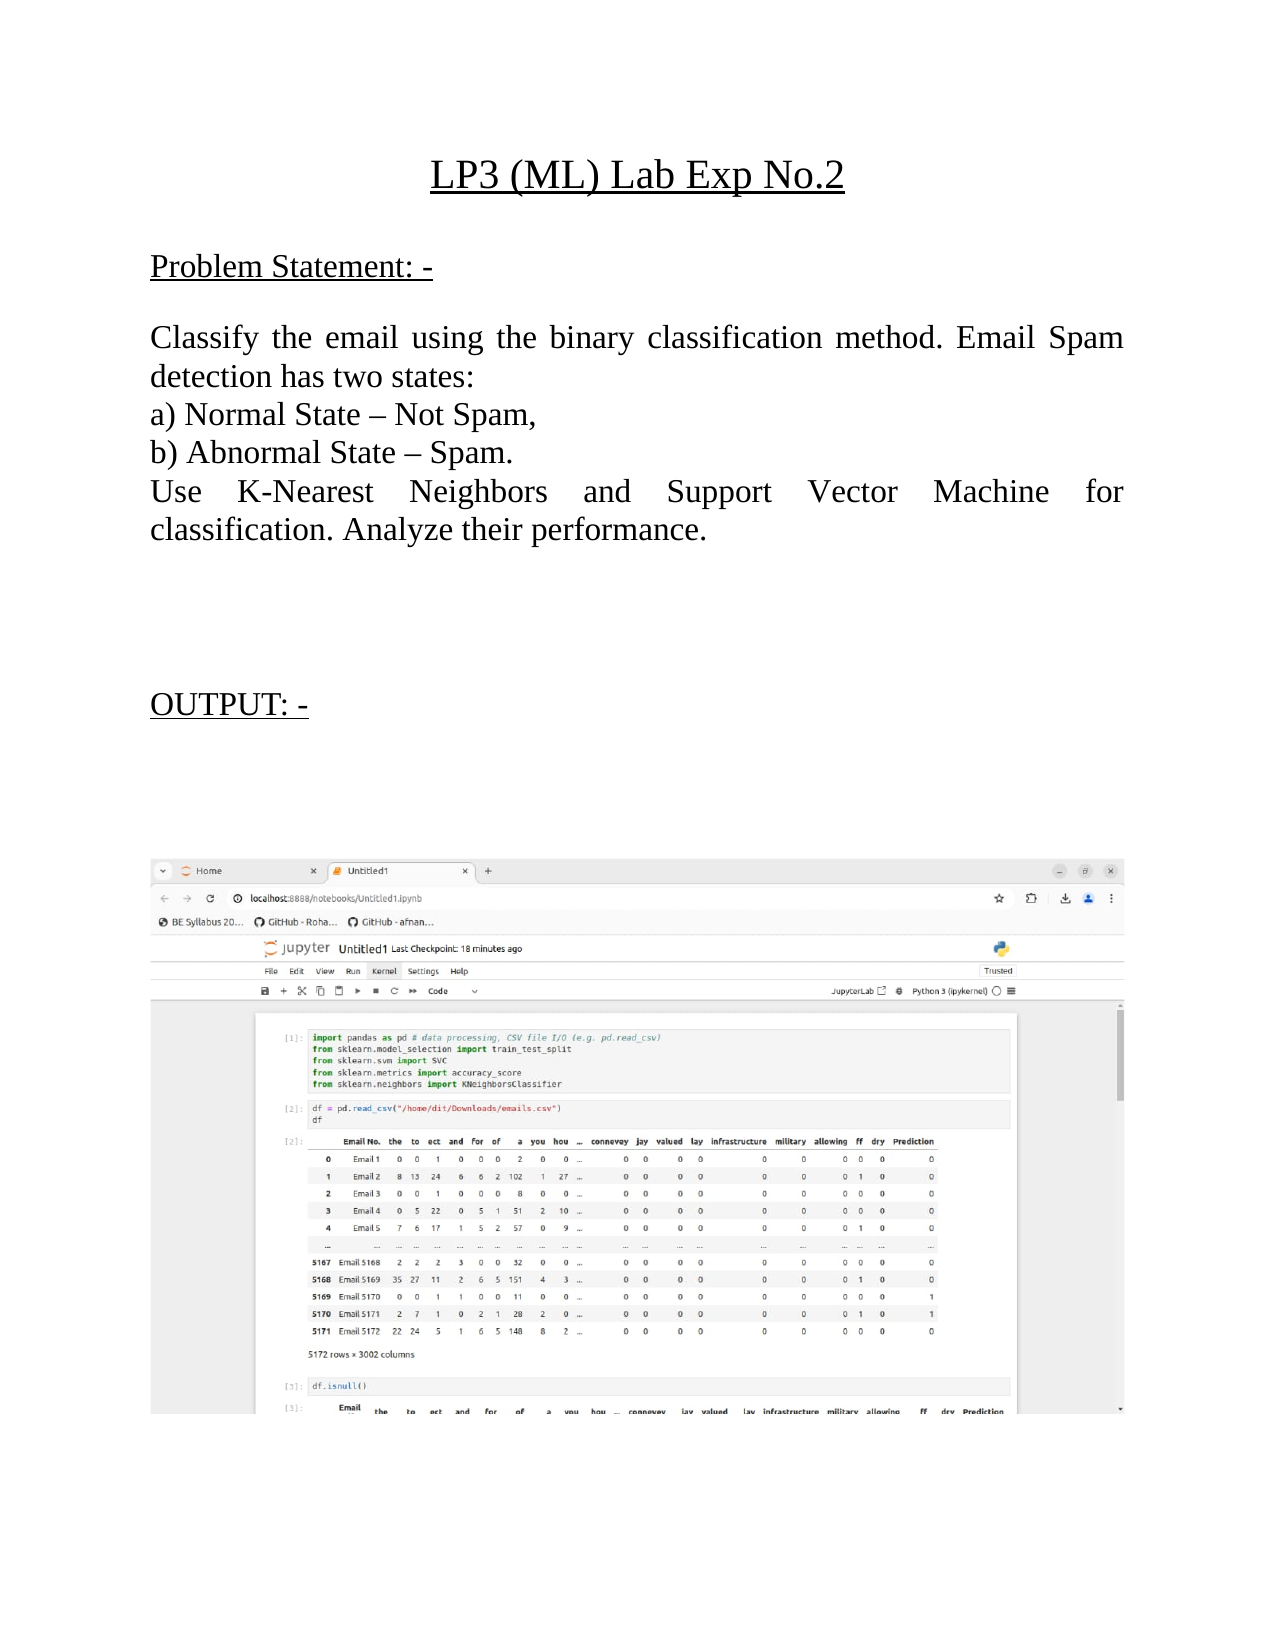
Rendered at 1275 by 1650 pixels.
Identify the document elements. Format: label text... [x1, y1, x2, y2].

text Problem Statement: - [150, 246, 1125, 284]
text a) Normal State – Not Spam, [150, 394, 1125, 433]
text LP3 (ML) Lab Exp No.2 [150, 150, 1125, 198]
picture [150, 858, 1125, 1414]
text Classify the email using the binary classification method. Email Spam detection has two states: [150, 318, 1125, 394]
text Use K-Nearest Neighbors and Support Vector Machine for classification. Analyze their performance. [150, 471, 1125, 548]
text b) Abnormal State – Spam. [150, 433, 1125, 471]
text OUTPUT: - [150, 684, 1125, 723]
